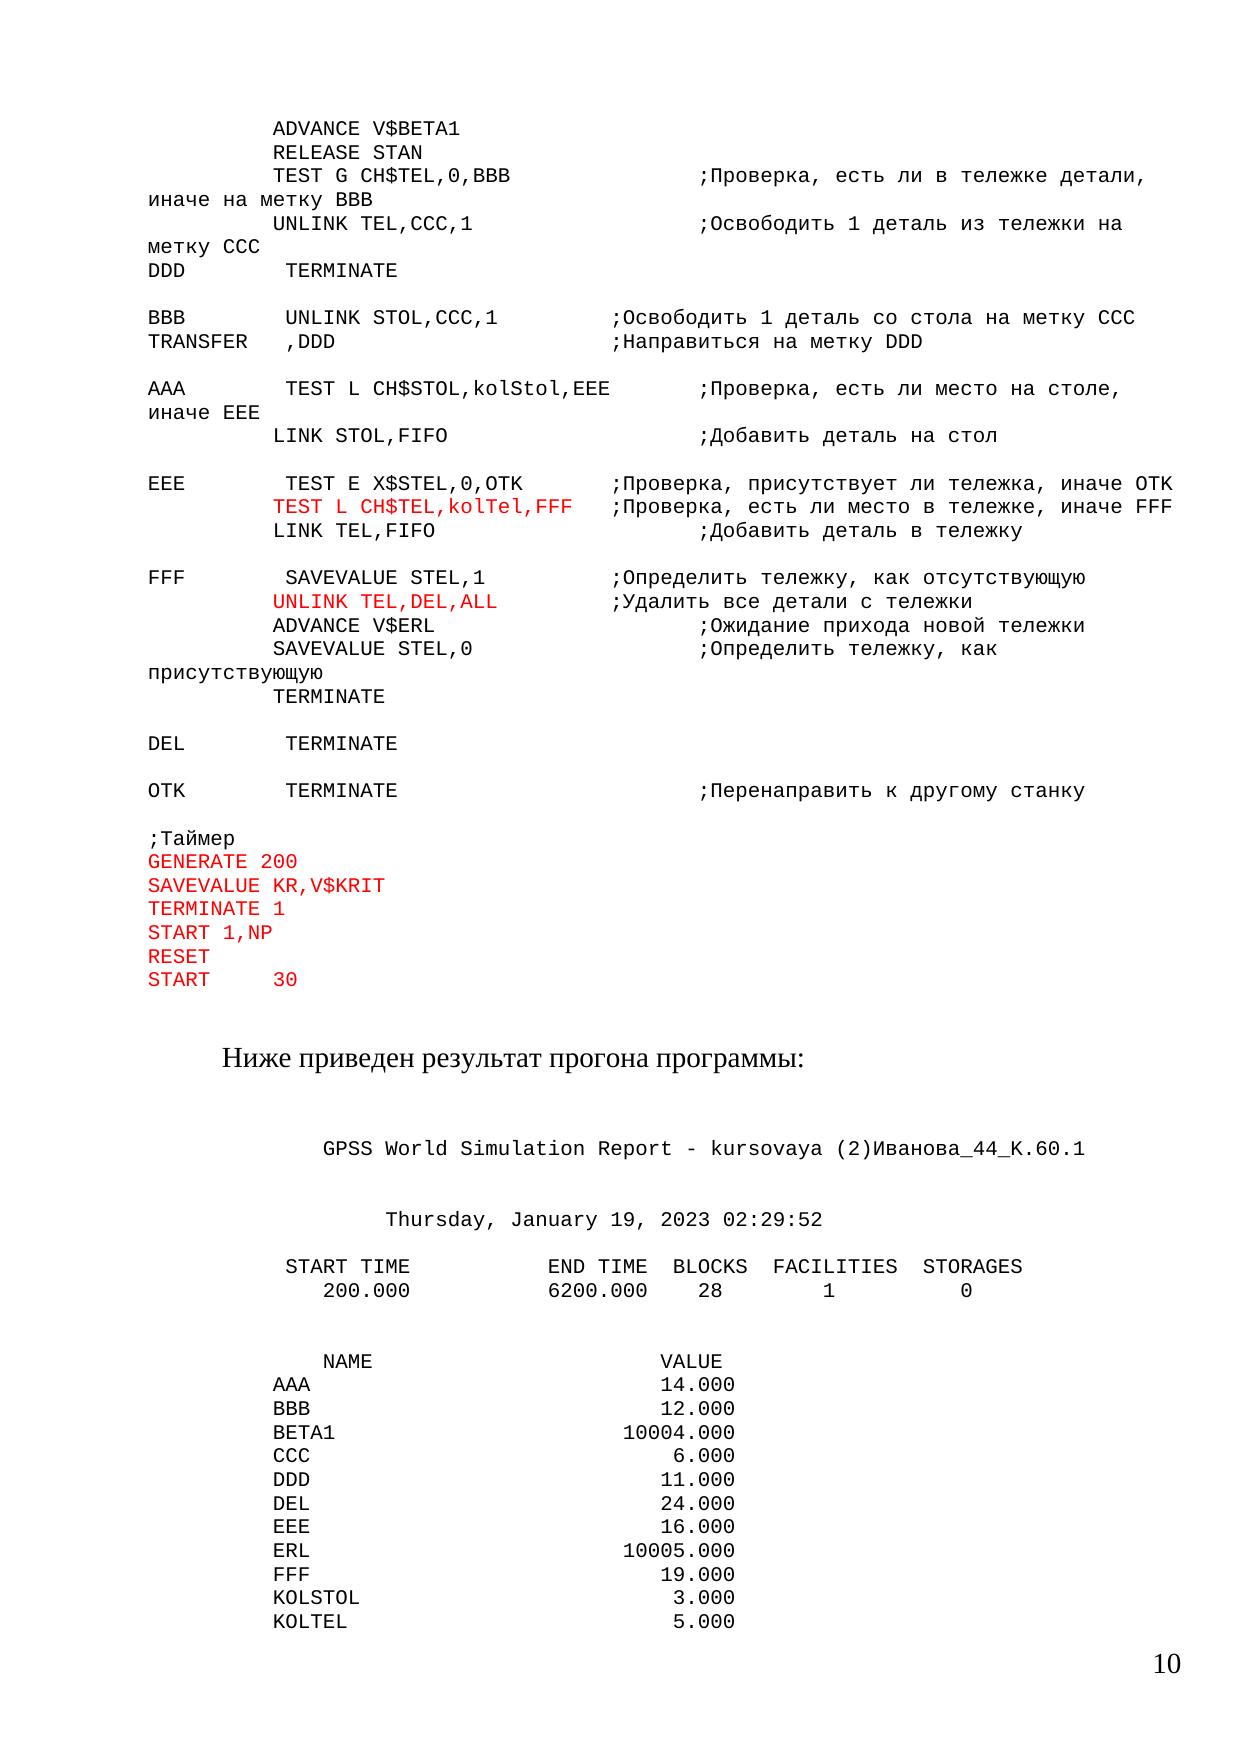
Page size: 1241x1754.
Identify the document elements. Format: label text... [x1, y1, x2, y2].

text BBB 12.000 [148, 1398, 1181, 1422]
text LINK STOL,FIFO ;Добавить деталь на стол [148, 426, 1181, 449]
text BETA1 10004.000 [148, 1422, 1181, 1445]
text CCC 6.000 [148, 1445, 1181, 1469]
text RELEASE STAN [148, 142, 1181, 165]
text Thursday, January 19, 2023 02:29:52 [148, 1209, 1181, 1232]
text BBB UNLINK STOL,CCC,1 ;Освободить 1 деталь со стола на метку CCC [148, 307, 1181, 331]
text AAA TEST L CH$STOL,kolStol,EEE ;Проверка, есть ли место на столе, иначе EEE [148, 378, 1181, 426]
text FFF SAVEVALUE STEL,1 ;Определить тележку, как отсутствующую [148, 567, 1181, 591]
text ERL 10005.000 [148, 1540, 1181, 1563]
text KOLSTOL 3.000 [148, 1587, 1181, 1611]
text SAVEVALUE KR,V$KRIT [148, 875, 1181, 898]
text TEST G CH$TEL,0,BBB ;Проверка, есть ли в тележке детали, иначе на метку BBB [148, 165, 1181, 213]
text UNLINK TEL,DEL,ALL ;Удалить все детали с тележки [148, 591, 1181, 615]
text START 1,NP [148, 922, 1181, 946]
text DEL TERMINATE [148, 733, 1181, 757]
text Ниже приведен результат прогона программы: [148, 1040, 1181, 1074]
text SAVEVALUE STEL,0 ;Определить тележку, как присутствующую [148, 638, 1181, 686]
text ;Таймер [148, 827, 1181, 851]
text DDD TERMINATE [148, 260, 1181, 284]
text AAA 14.000 [148, 1374, 1181, 1398]
text FFF 19.000 [148, 1563, 1181, 1587]
text RESET [148, 946, 1181, 969]
text EEE TEST E X$STEL,0,OTK ;Проверка, присутствует ли тележка, иначе OTK [148, 473, 1181, 496]
text OTK TERMINATE ;Перенаправить к другому станку [148, 780, 1181, 804]
text 200.000 6200.000 28 1 0 [148, 1280, 1181, 1303]
text GENERATE 200 [148, 851, 1181, 875]
text EEE 16.000 [148, 1516, 1181, 1540]
text DEL 24.000 [148, 1493, 1181, 1516]
text TEST L CH$TEL,kolTel,FFF ;Проверка, есть ли место в тележке, иначе FFF [148, 496, 1181, 520]
text LINK TEL,FIFO ;Добавить деталь в тележку [148, 520, 1181, 544]
text START TIME END TIME BLOCKS FACILITIES STORAGES [148, 1256, 1181, 1280]
text TERMINATE 1 [148, 898, 1181, 922]
text GPSS World Simulation Report - kursovaya (2)Иванова_44_K.60.1 [148, 1138, 1181, 1162]
text START 30 [148, 969, 1181, 993]
text ADVANCE V$BETA1 [148, 118, 1181, 142]
text UNLINK TEL,CCC,1 ;Освободить 1 деталь из тележки на метку CCC [148, 213, 1181, 260]
text NAME VALUE [148, 1351, 1181, 1374]
text KOLTEL 5.000 [148, 1611, 1181, 1634]
text TRANSFER ,DDD ;Направиться на метку DDD [148, 331, 1181, 354]
text TERMINATE [148, 686, 1181, 709]
text ADVANCE V$ERL ;Ожидание прихода новой тележки [148, 615, 1181, 638]
text DDD 11.000 [148, 1469, 1181, 1493]
